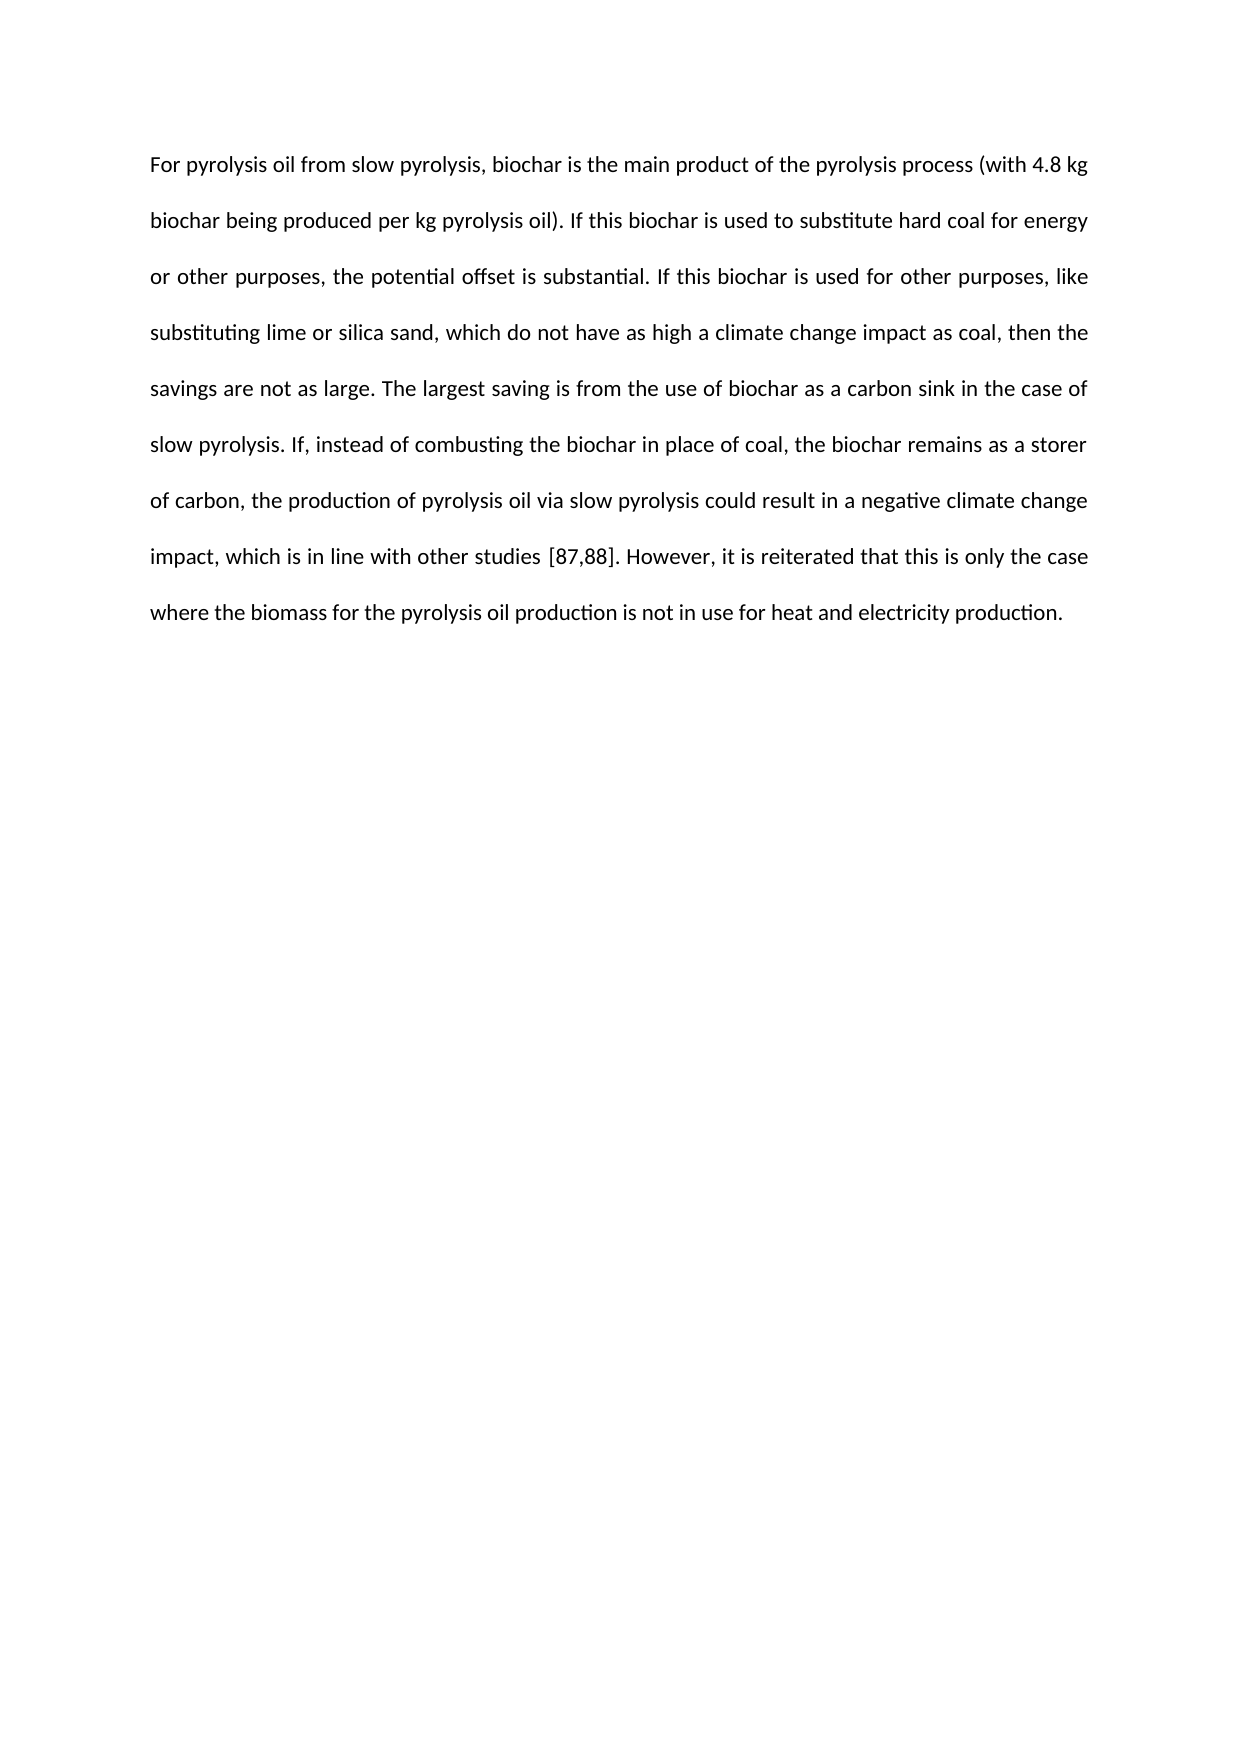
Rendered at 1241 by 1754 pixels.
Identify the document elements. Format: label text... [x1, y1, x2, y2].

text For pyrolysis oil from slow pyrolysis, biochar is the main product of the pyrolysis process (with 4.8 kg biochar being produced per kg pyrolysis oil). If this biochar is used to substitute hard coal for energy or other purposes, the potential offset is substantial. If this biochar is used for other purposes, like substituting lime or silica sand, which do not have as high a climate change impact as coal, then the savings are not as large. The largest saving is from the use of biochar as a carbon sink in the case of slow pyrolysis. If, instead of combusting the biochar in place of coal, the biochar remains as a storer of carbon, the production of pyrolysis oil via slow pyrolysis could result in a negative climate change impact, which is in line with other studies . However, it is reiterated that this is only the case where the biomass for the pyrolysis oil production is not in use for heat and electricity production. [150, 150, 1090, 626]
